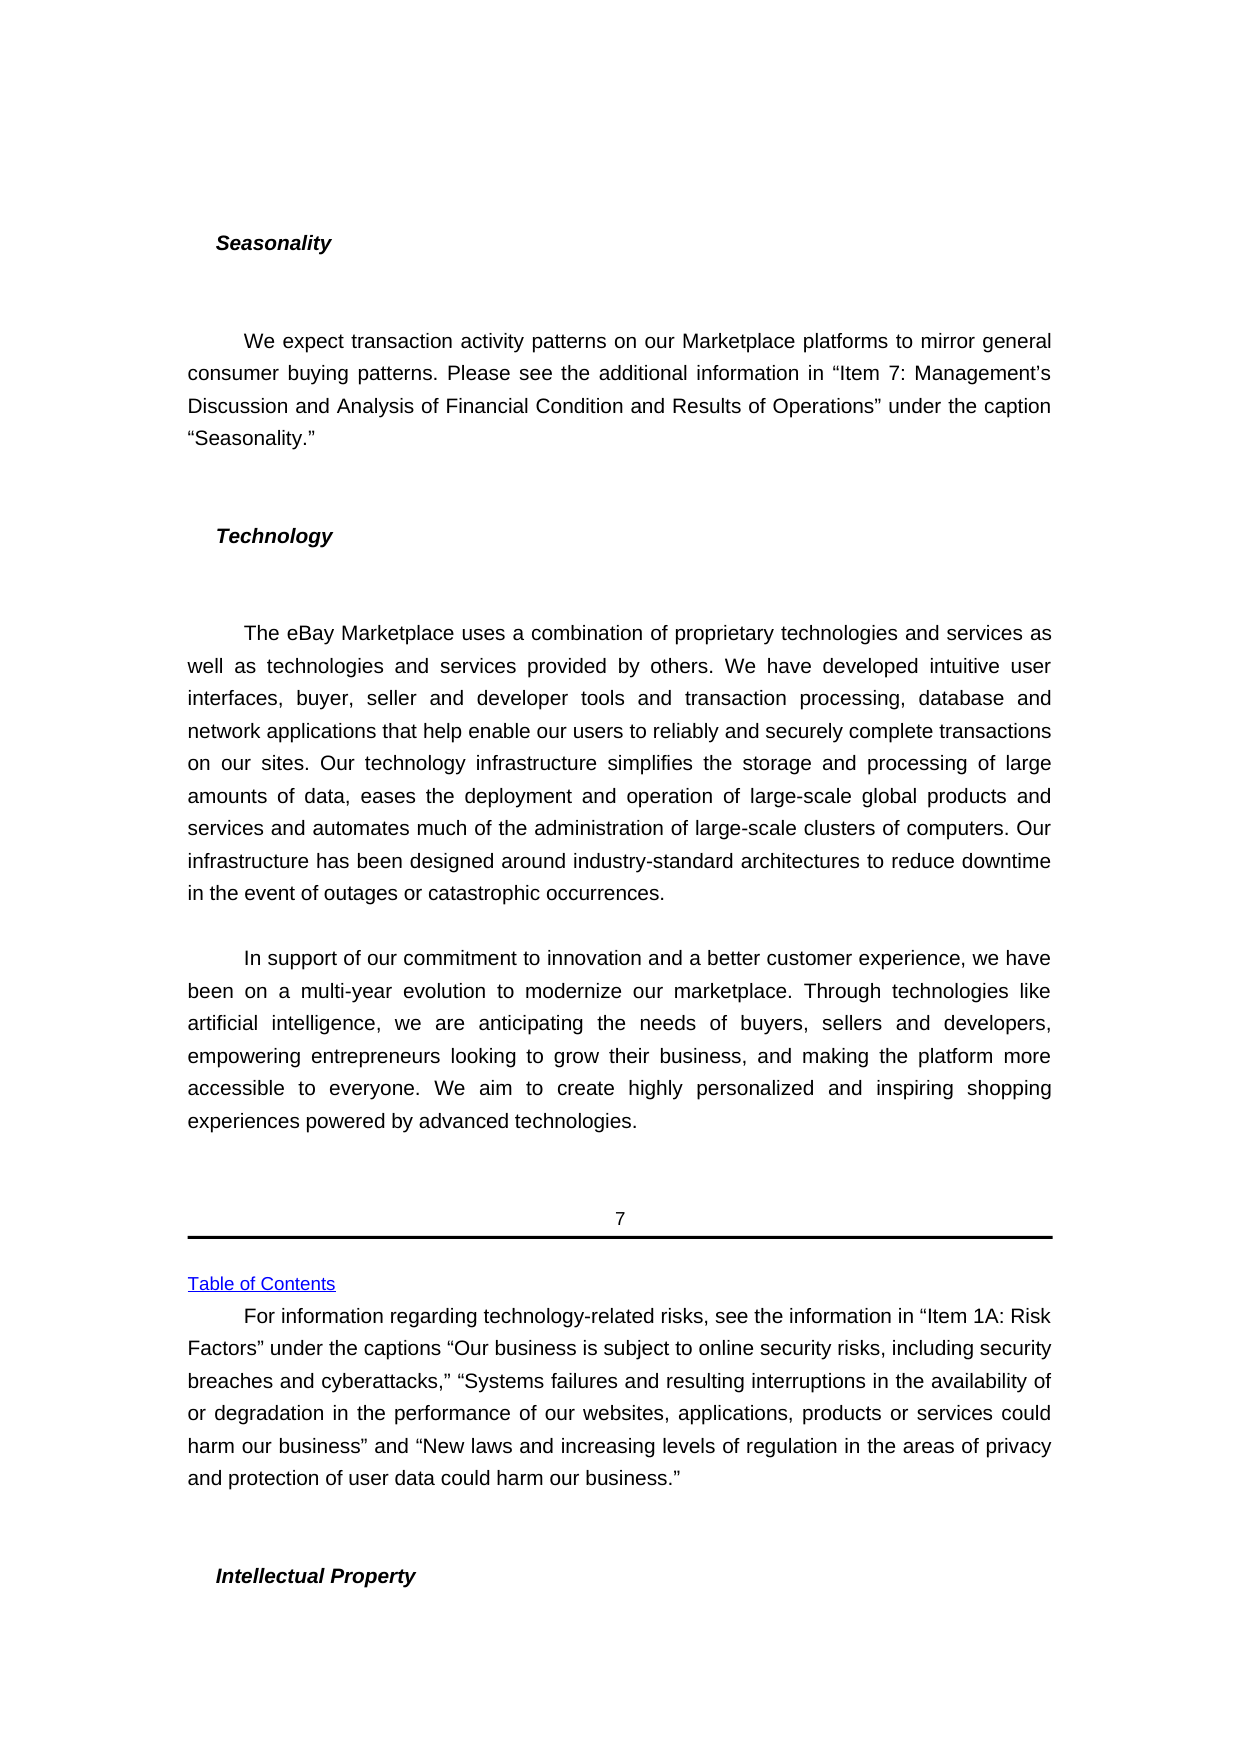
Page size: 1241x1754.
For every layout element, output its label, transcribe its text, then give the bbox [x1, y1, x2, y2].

text We expect transaction activity patterns on our Marketplace platforms to mirror general consumer buying patterns. Please see the additional information in “Item 7: Management’s Discussion and Analysis of Financial Condition and Results of Operations” under the caption “Seasonality.” [187, 324, 1053, 454]
text Table of Contents [187, 1267, 1053, 1299]
text Technology [187, 519, 1053, 552]
text The eBay Marketplace uses a combination of proprietary technologies and services as well as technologies and services provided by others. We have developed intuitive user interfaces, buyer, seller and developer tools and transaction processing, database and network applications that help enable our users to reliably and securely complete transactions on our sites. Our technology infrastructure simplifies the storage and processing of large amounts of data, eases the deployment and operation of large-scale global products and services and automates much of the administration of large-scale clusters of computers. Our infrastructure has been designed around industry-standard architectures to reduce downtime in the event of outages or catastrophic occurrences. [187, 617, 1053, 909]
text For information regarding technology-related risks, see the information in “Item 1A: Risk Factors” under the captions “Our business is subject to online security risks, including security breaches and cyberattacks,” “Systems failures and resulting interruptions in the availability of or degradation in the performance of our websites, applications, products or services could harm our business” and “New laws and increasing levels of regulation in the areas of privacy and protection of user data could harm our business.” [187, 1299, 1053, 1494]
text 7 [187, 1202, 1053, 1234]
text In support of our commitment to innovation and a better customer experience, we have been on a multi-year evolution to modernize our marketplace. Through technologies like artificial intelligence, we are anticipating the needs of buyers, sellers and developers, empowering entrepreneurs looking to grow their business, and making the platform more accessible to everyone. We aim to create highly personalized and inspiring shopping experiences powered by advanced technologies. [187, 942, 1053, 1137]
text Seasonality [187, 227, 1053, 259]
text Intellectual Property [187, 1559, 1053, 1592]
